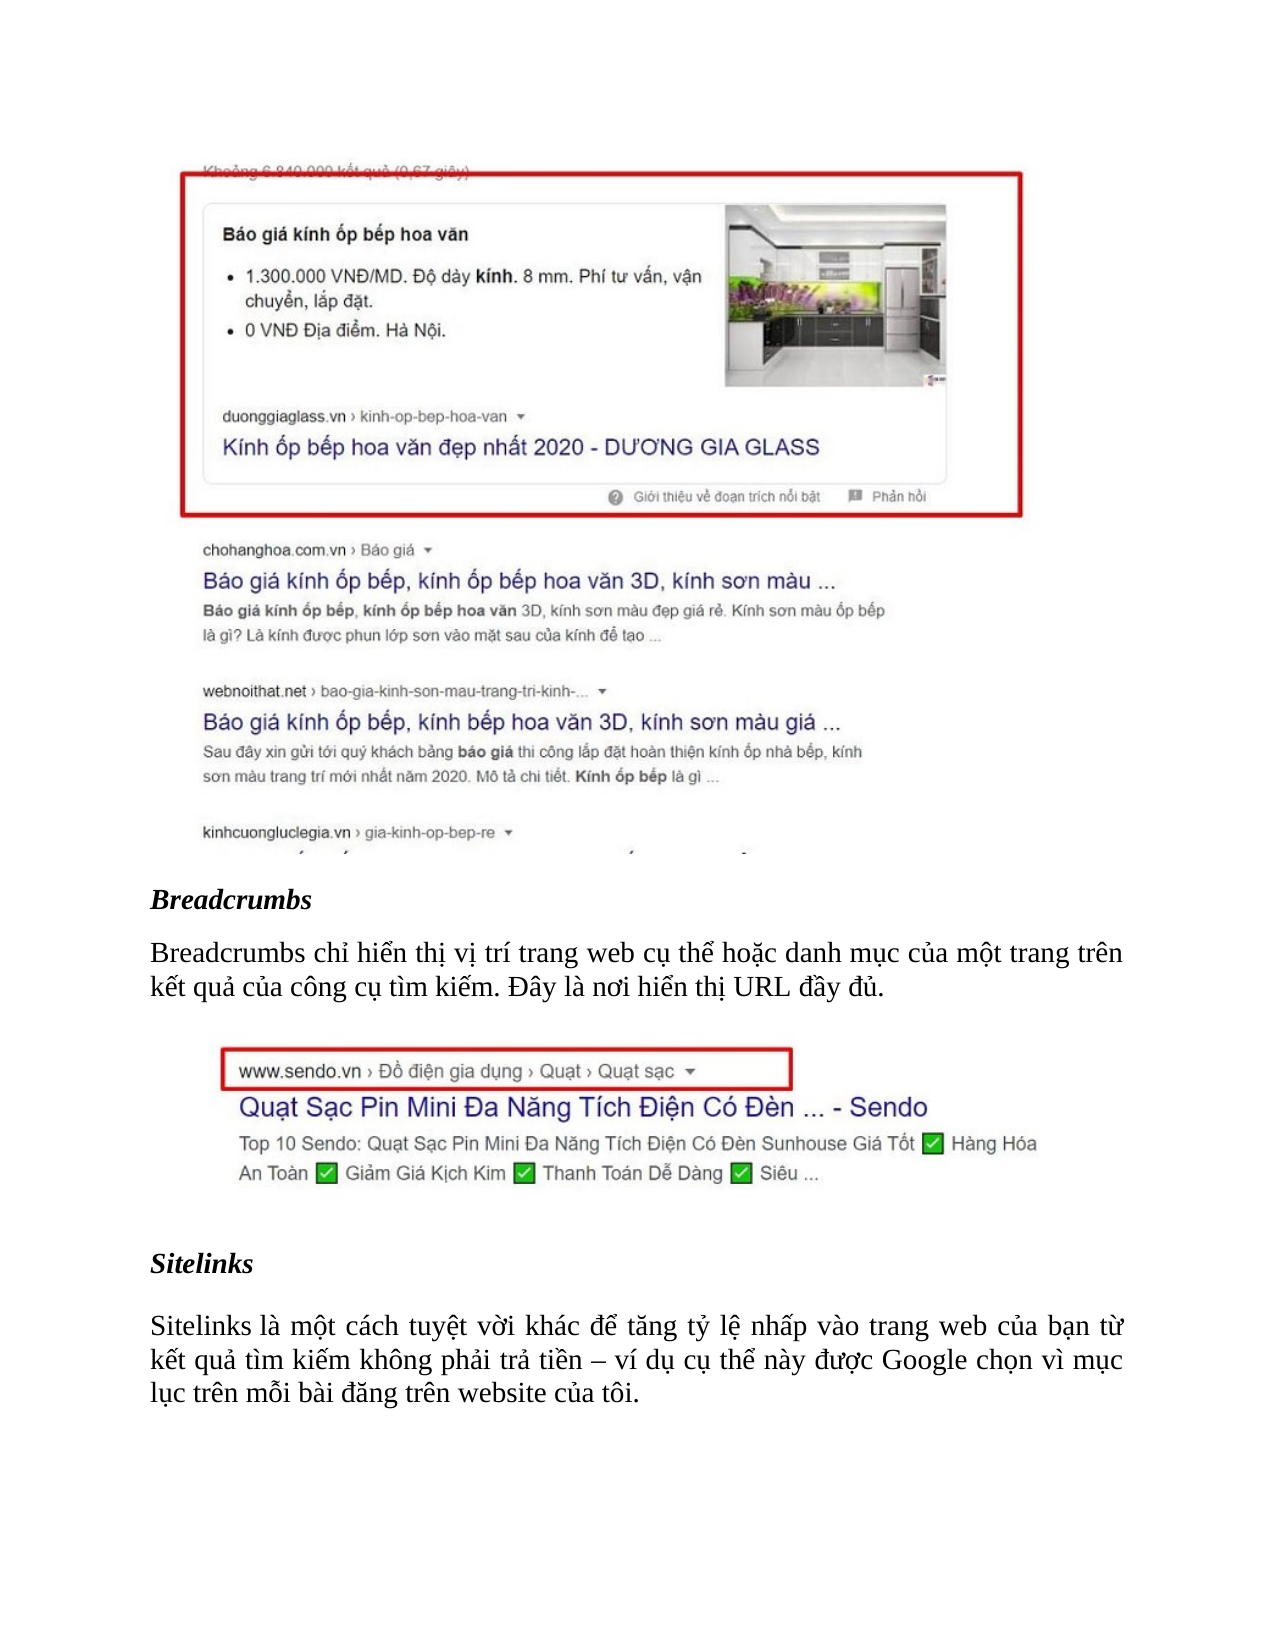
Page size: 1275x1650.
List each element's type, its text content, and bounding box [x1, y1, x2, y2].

text Breadcrumbs chỉ hiển thị vị trí trang web cụ thể hoặc danh mục của một trang trên kết quả của công cụ tìm kiếm. Đây là nơi hiển thị URL đầy đủ. [150, 935, 1125, 1002]
text Breadcrumbs [150, 882, 1125, 916]
text Sitelinks là một cách tuyệt vời khác để tăng tỷ lệ nhấp vào trang web của bạn từ kết quả tìm kiếm không phải trả tiền – ví dụ cụ thể này được Google chọn vì mục lục trên mỗi bài đăng trên website của tôi. [150, 1308, 1125, 1409]
picture [150, 150, 1125, 854]
picture [150, 1031, 1125, 1217]
text Sitelinks [150, 1246, 1125, 1279]
